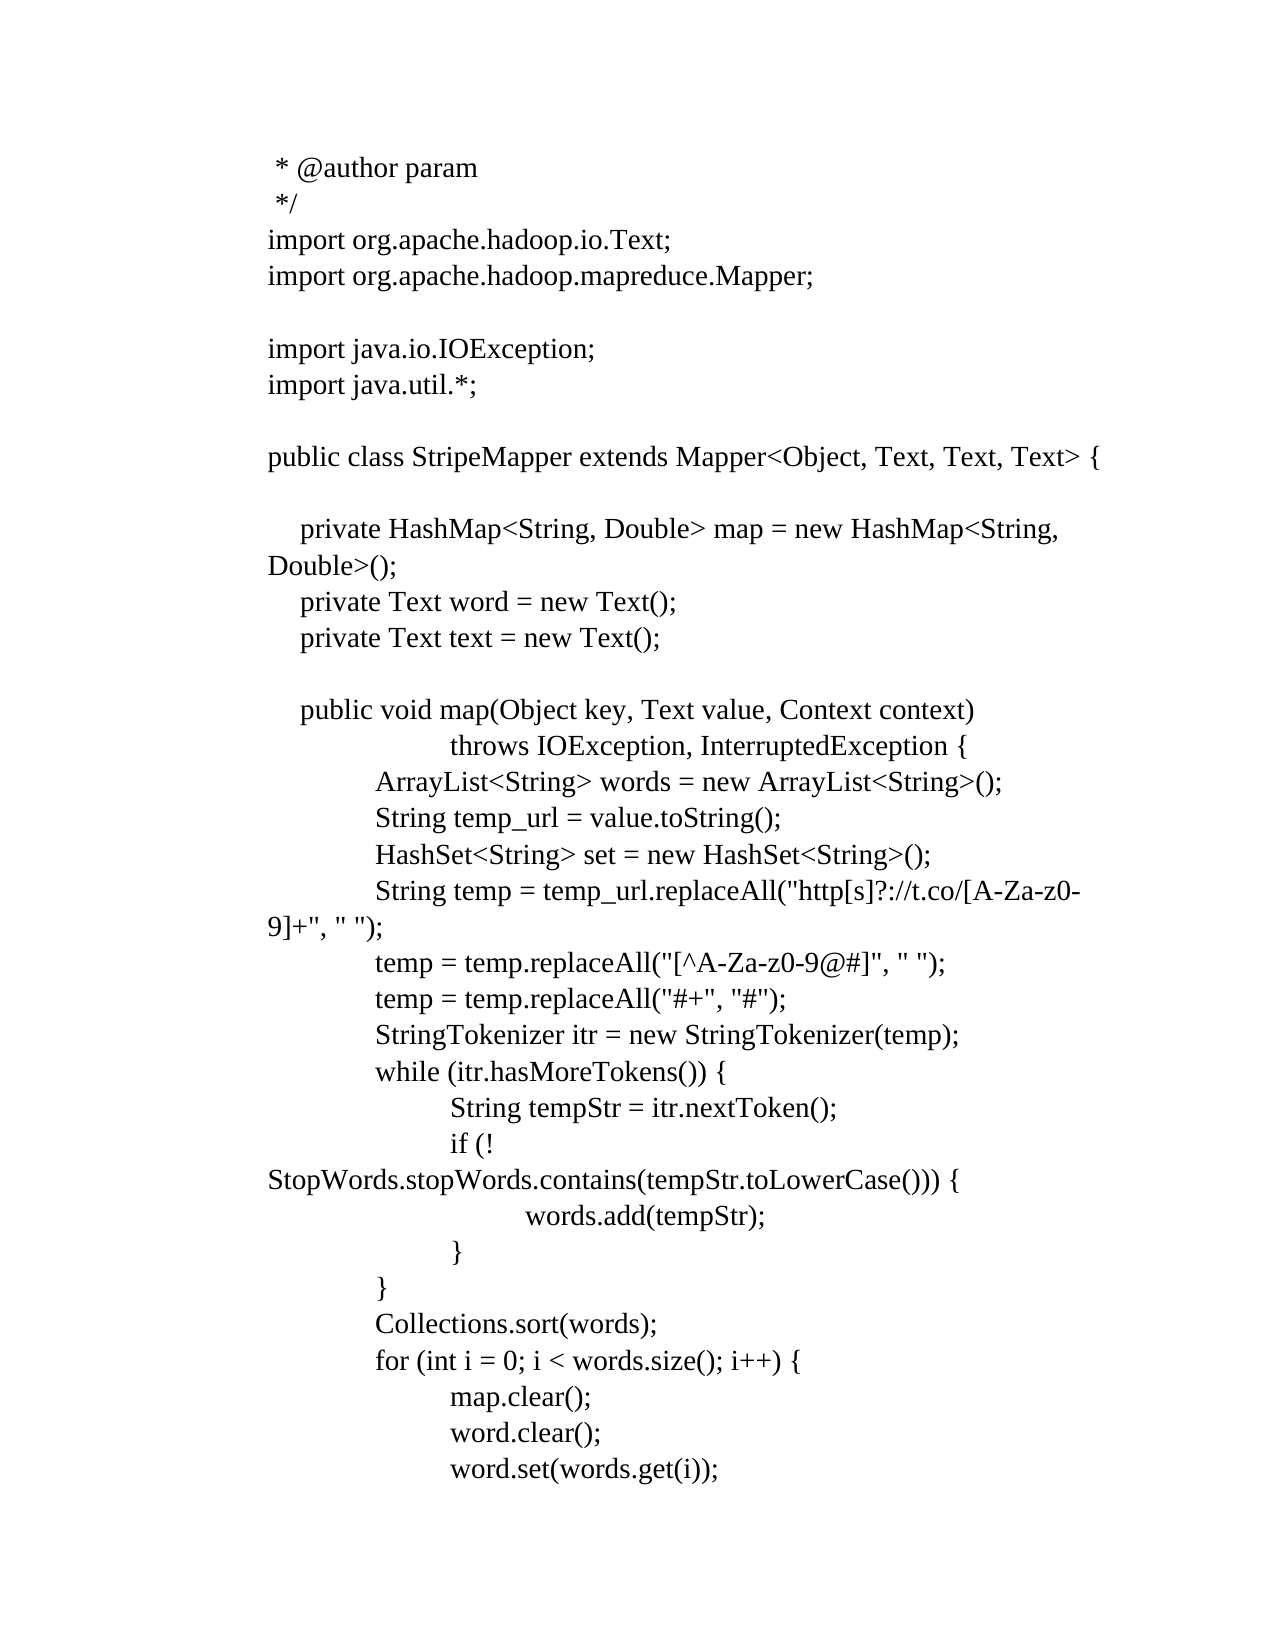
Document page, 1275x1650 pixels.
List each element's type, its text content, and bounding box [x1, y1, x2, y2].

list ArrayList<String> words = new ArrayList<String>(); [267, 764, 1125, 798]
list Collections.sort(words); [267, 1307, 1125, 1340]
list HashSet<String> set = new HashSet<String>(); [267, 837, 1125, 870]
list throws IOException, InterruptedException { [267, 728, 1125, 762]
list private Text text = new Text(); [267, 620, 1125, 653]
list StringTokenizer itr = new StringTokenizer(temp); [267, 1017, 1125, 1051]
list words.add(tempStr); [267, 1198, 1125, 1232]
list map.clear(); [267, 1379, 1125, 1412]
list String temp_url = value.toString(); [267, 801, 1125, 834]
list import org.apache.hadoop.io.Text; [267, 222, 1125, 256]
list import org.apache.hadoop.mapreduce.Mapper; [267, 258, 1125, 292]
list */ [267, 186, 1125, 220]
list import java.util.*; [267, 367, 1125, 400]
list for (int i = 0; i < words.size(); i++) { [267, 1343, 1125, 1376]
list word.set(words.get(i)); [267, 1451, 1125, 1485]
list while (itr.hasMoreTokens()) { [267, 1054, 1125, 1087]
list public class StripeMapper extends Mapper<Object, Text, Text, Text> { [267, 439, 1125, 473]
list String temp = temp_url.replaceAll("http[s]?://t.co/[A-Za-z0-9]+", " "); [267, 873, 1125, 943]
list import java.io.IOException; [267, 331, 1125, 364]
list public void map(Object key, Text value, Context context) [267, 692, 1125, 726]
list if (!StopWords.stopWords.contains(tempStr.toLowerCase())) { [267, 1126, 1125, 1196]
list String tempStr = itr.nextToken(); [267, 1090, 1125, 1123]
list private Text word = new Text(); [267, 584, 1125, 617]
list * @author param [267, 150, 1125, 183]
list } [267, 1271, 1125, 1304]
list temp = temp.replaceAll("#+", "#"); [267, 981, 1125, 1015]
list } [267, 1234, 1125, 1268]
list private HashMap<String, Double> map = new HashMap<String, Double>(); [267, 511, 1125, 581]
list temp = temp.replaceAll("[^A-Za-z0-9@#]", " "); [267, 945, 1125, 979]
list word.clear(); [267, 1415, 1125, 1449]
